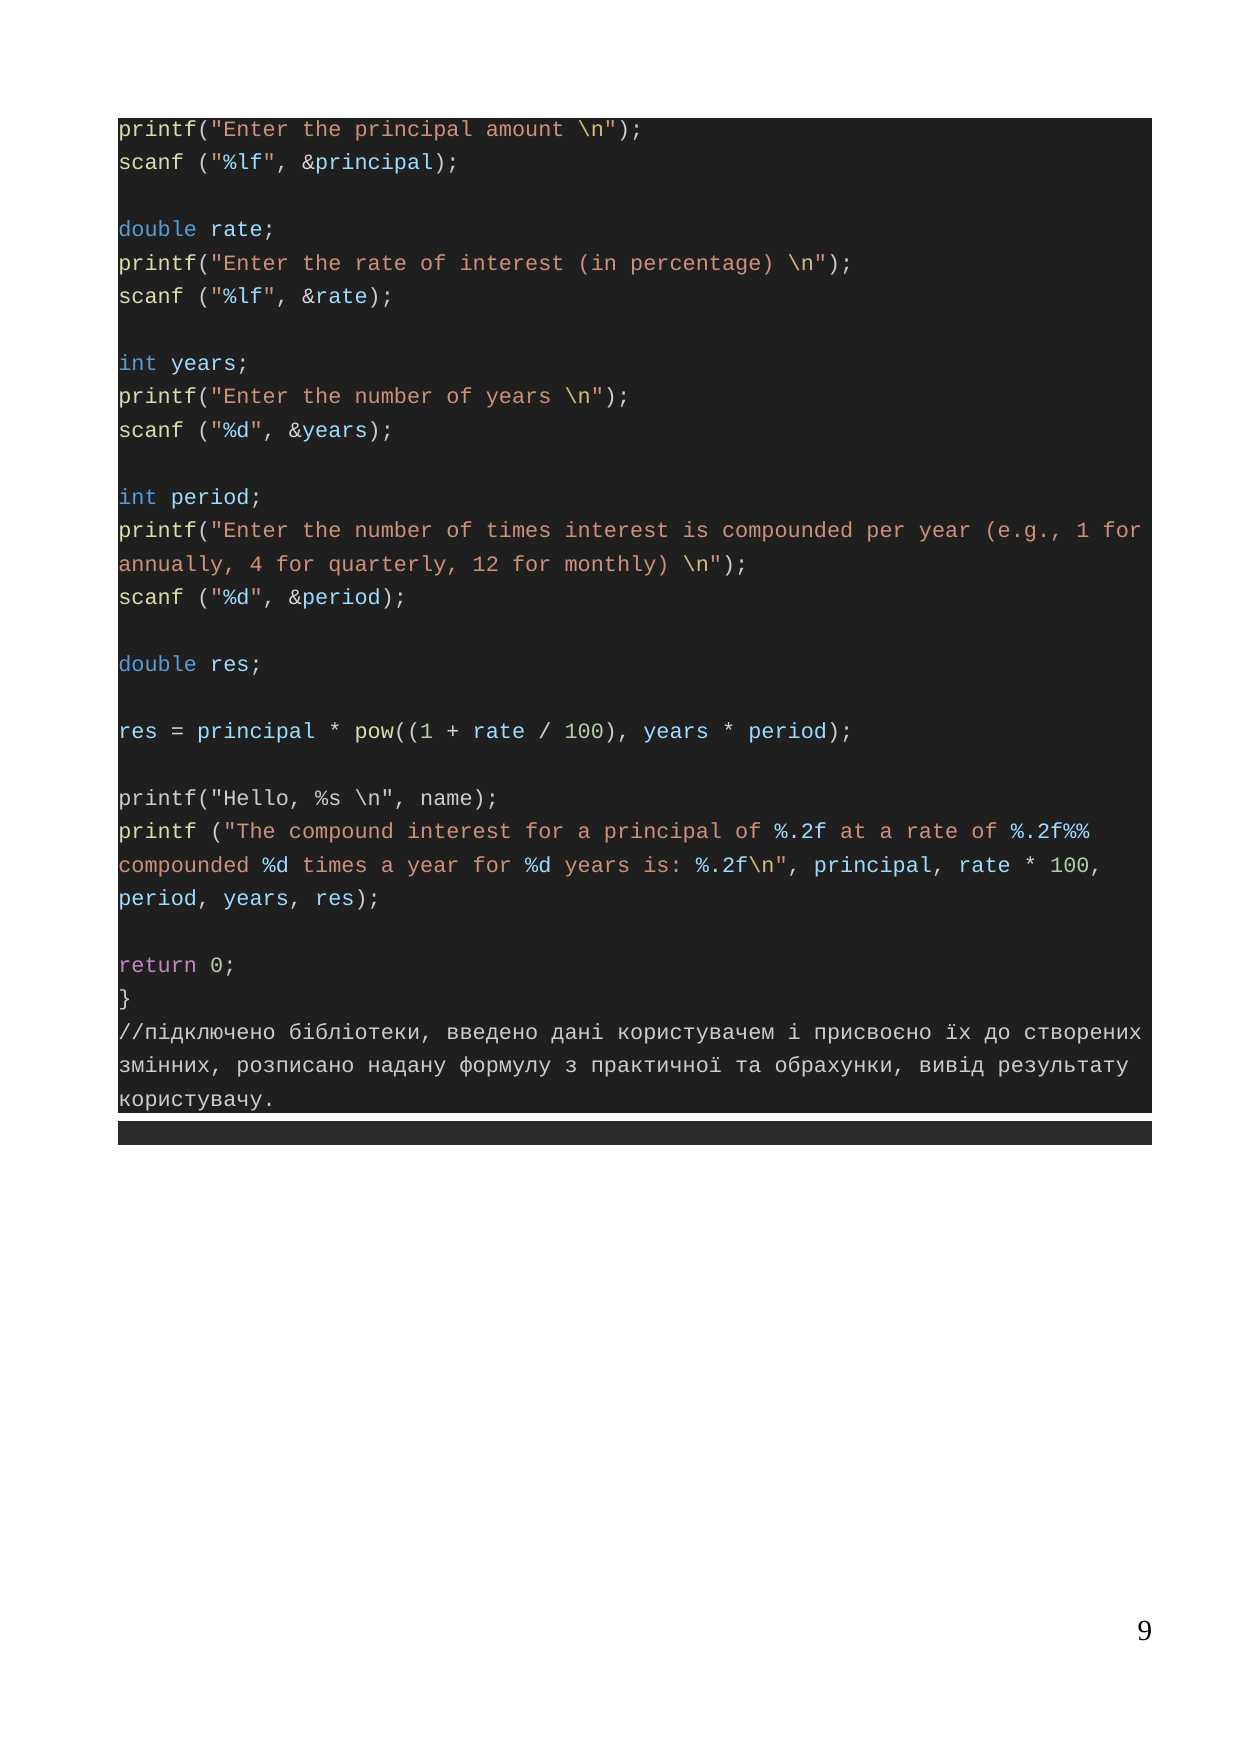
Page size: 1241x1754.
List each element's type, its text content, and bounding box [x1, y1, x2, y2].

text printf("Enter the rate of interest (in percentage) \n"); [118, 252, 1152, 277]
text //підключено бібліотеки, введено дані користувачем і присвоєно їх до створених змінних, розписано надану формулу з практичної та обрахунки, вивід результату користувачу. [118, 1021, 1152, 1113]
text res = principal * pow((1 + rate / 100), years * period); [118, 720, 1152, 745]
text scanf ("%d", &period); [118, 586, 1152, 611]
text printf("Enter the number of years \n"); [118, 386, 1152, 410]
text int period; [118, 486, 1152, 511]
text return 0; [118, 954, 1152, 979]
text } [118, 987, 1152, 1012]
text scanf ("%lf", &principal); [118, 152, 1152, 176]
text printf("Hello, %s \n", name); [118, 787, 1152, 812]
text printf("Enter the number of times interest is compounded per year (e.g., 1 for annually, 4 for quarterly, 12 for monthly) \n"); [118, 519, 1152, 578]
text printf("Enter the principal amount \n"); [118, 118, 1152, 143]
text double rate; [118, 218, 1152, 243]
text int years; [118, 352, 1152, 377]
text scanf ("%d", &years); [118, 419, 1152, 444]
text scanf ("%lf", &rate); [118, 285, 1152, 310]
text double res; [118, 653, 1152, 678]
text printf ("The compound interest for a principal of %.2f at a rate of %.2f%% compounded %d times a year for %d years is: %.2f\n", principal, rate * 100, period, years, res); [118, 820, 1152, 912]
